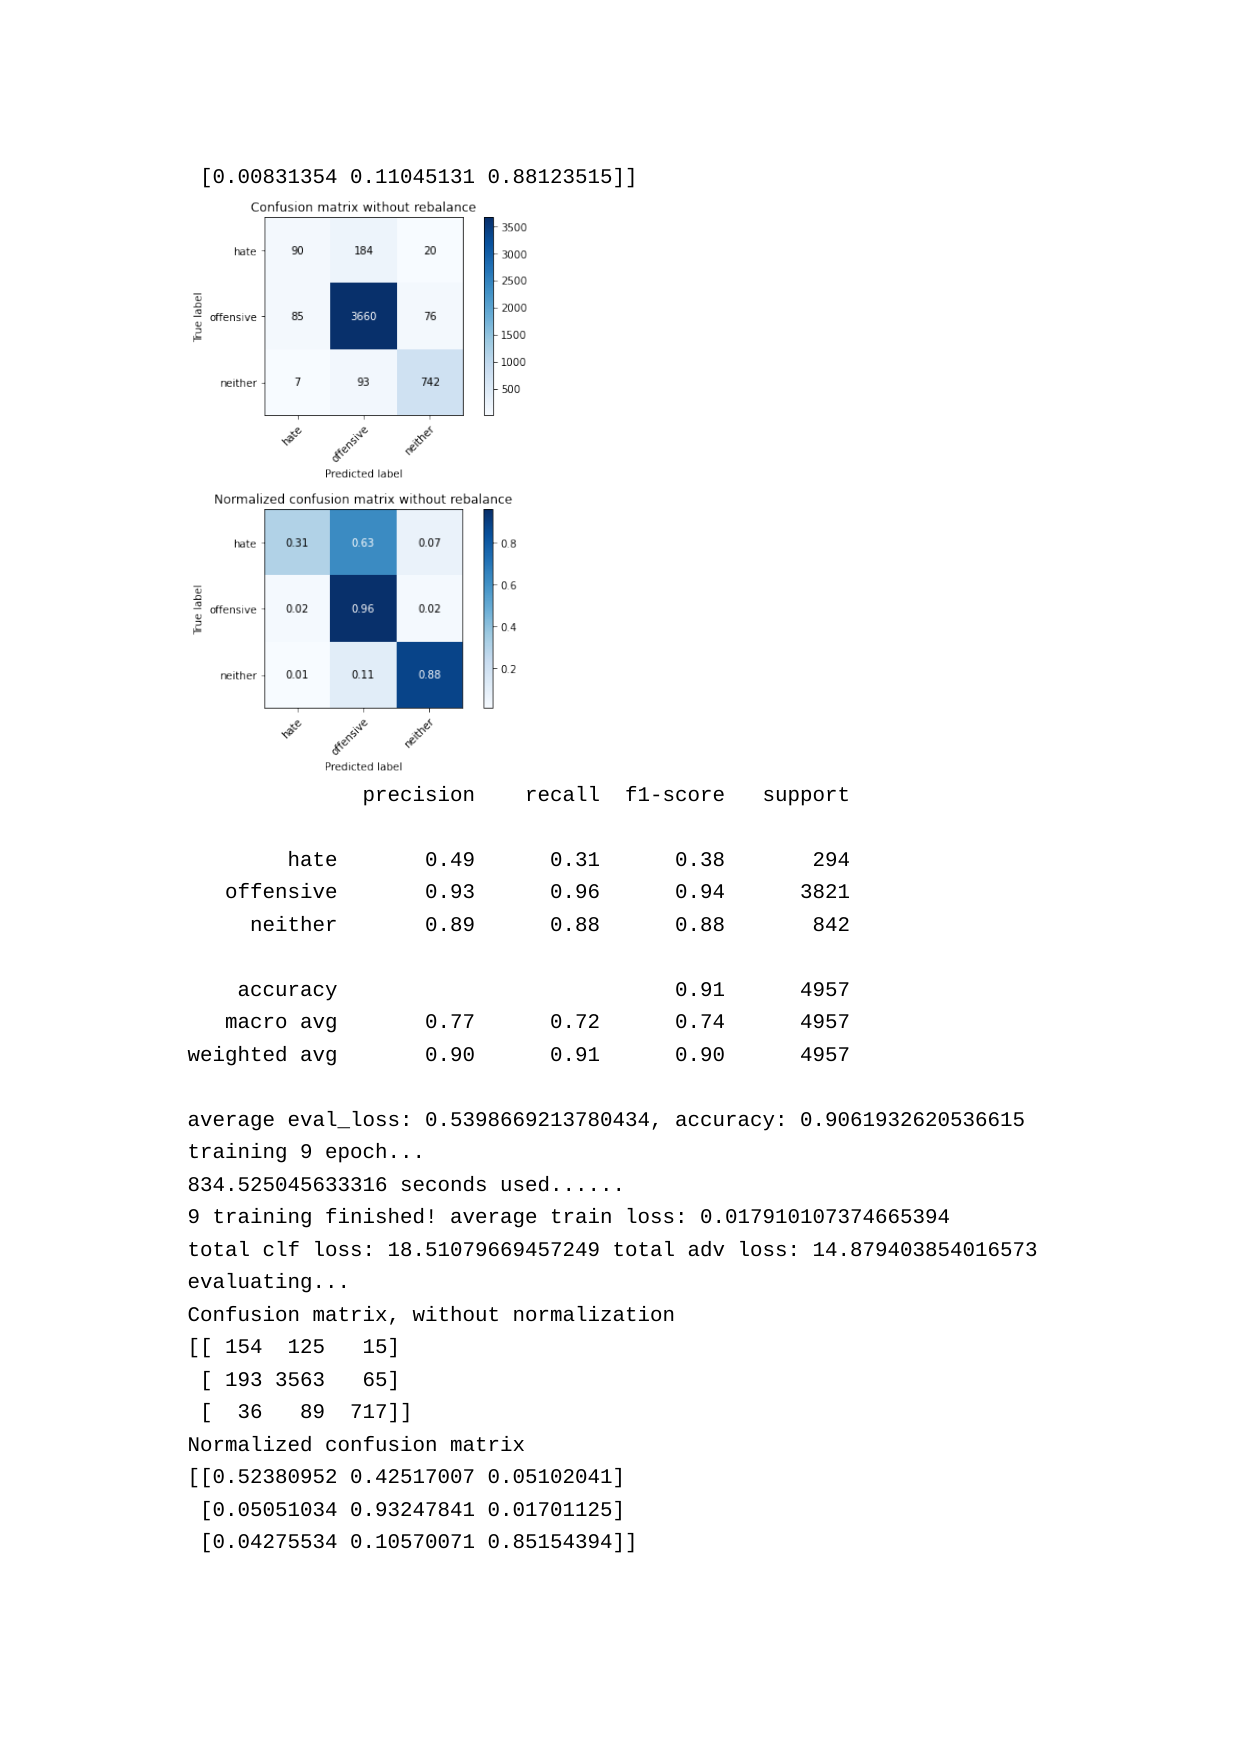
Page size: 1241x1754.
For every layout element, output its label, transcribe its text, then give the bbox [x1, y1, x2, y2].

text weighted avg 0.90 0.91 0.90 4957 [187, 1039, 1053, 1072]
text training 9 epoch... [187, 1137, 1053, 1169]
text average eval_loss: 0.5398669213780434, accuracy: 0.9061932620536615 [187, 1104, 1053, 1137]
text 834.525045633316 seconds used...... [187, 1169, 1053, 1202]
text [[0.52380952 0.42517007 0.05102041] [187, 1462, 1053, 1494]
text neither 0.89 0.88 0.88 842 [187, 909, 1053, 942]
text accuracy 0.91 4957 [187, 974, 1053, 1007]
text precision recall f1-score support [187, 779, 1053, 812]
picture [187, 487, 524, 779]
text offensive 0.93 0.96 0.94 3821 [187, 877, 1053, 909]
text Normalized confusion matrix [187, 1429, 1053, 1462]
text evaluating... [187, 1267, 1053, 1299]
text [0.05051034 0.93247841 0.01701125] [187, 1494, 1053, 1527]
text Confusion matrix, without normalization [187, 1299, 1053, 1332]
text [0.00831354 0.11045131 0.88123515]] [187, 162, 1053, 194]
text macro avg 0.77 0.72 0.74 4957 [187, 1007, 1053, 1039]
text total clf loss: 18.51079669457249 total adv loss: 14.879403854016573 [187, 1234, 1053, 1267]
text [ 36 89 717]] [187, 1397, 1053, 1429]
text [ 193 3563 65] [187, 1364, 1053, 1397]
text 9 training finished! average train loss: 0.017910107374665394 [187, 1202, 1053, 1234]
picture [187, 194, 534, 486]
text [0.04275534 0.10570071 0.85154394]] [187, 1527, 1053, 1559]
text hate 0.49 0.31 0.38 294 [187, 844, 1053, 877]
text [[ 154 125 15] [187, 1332, 1053, 1364]
